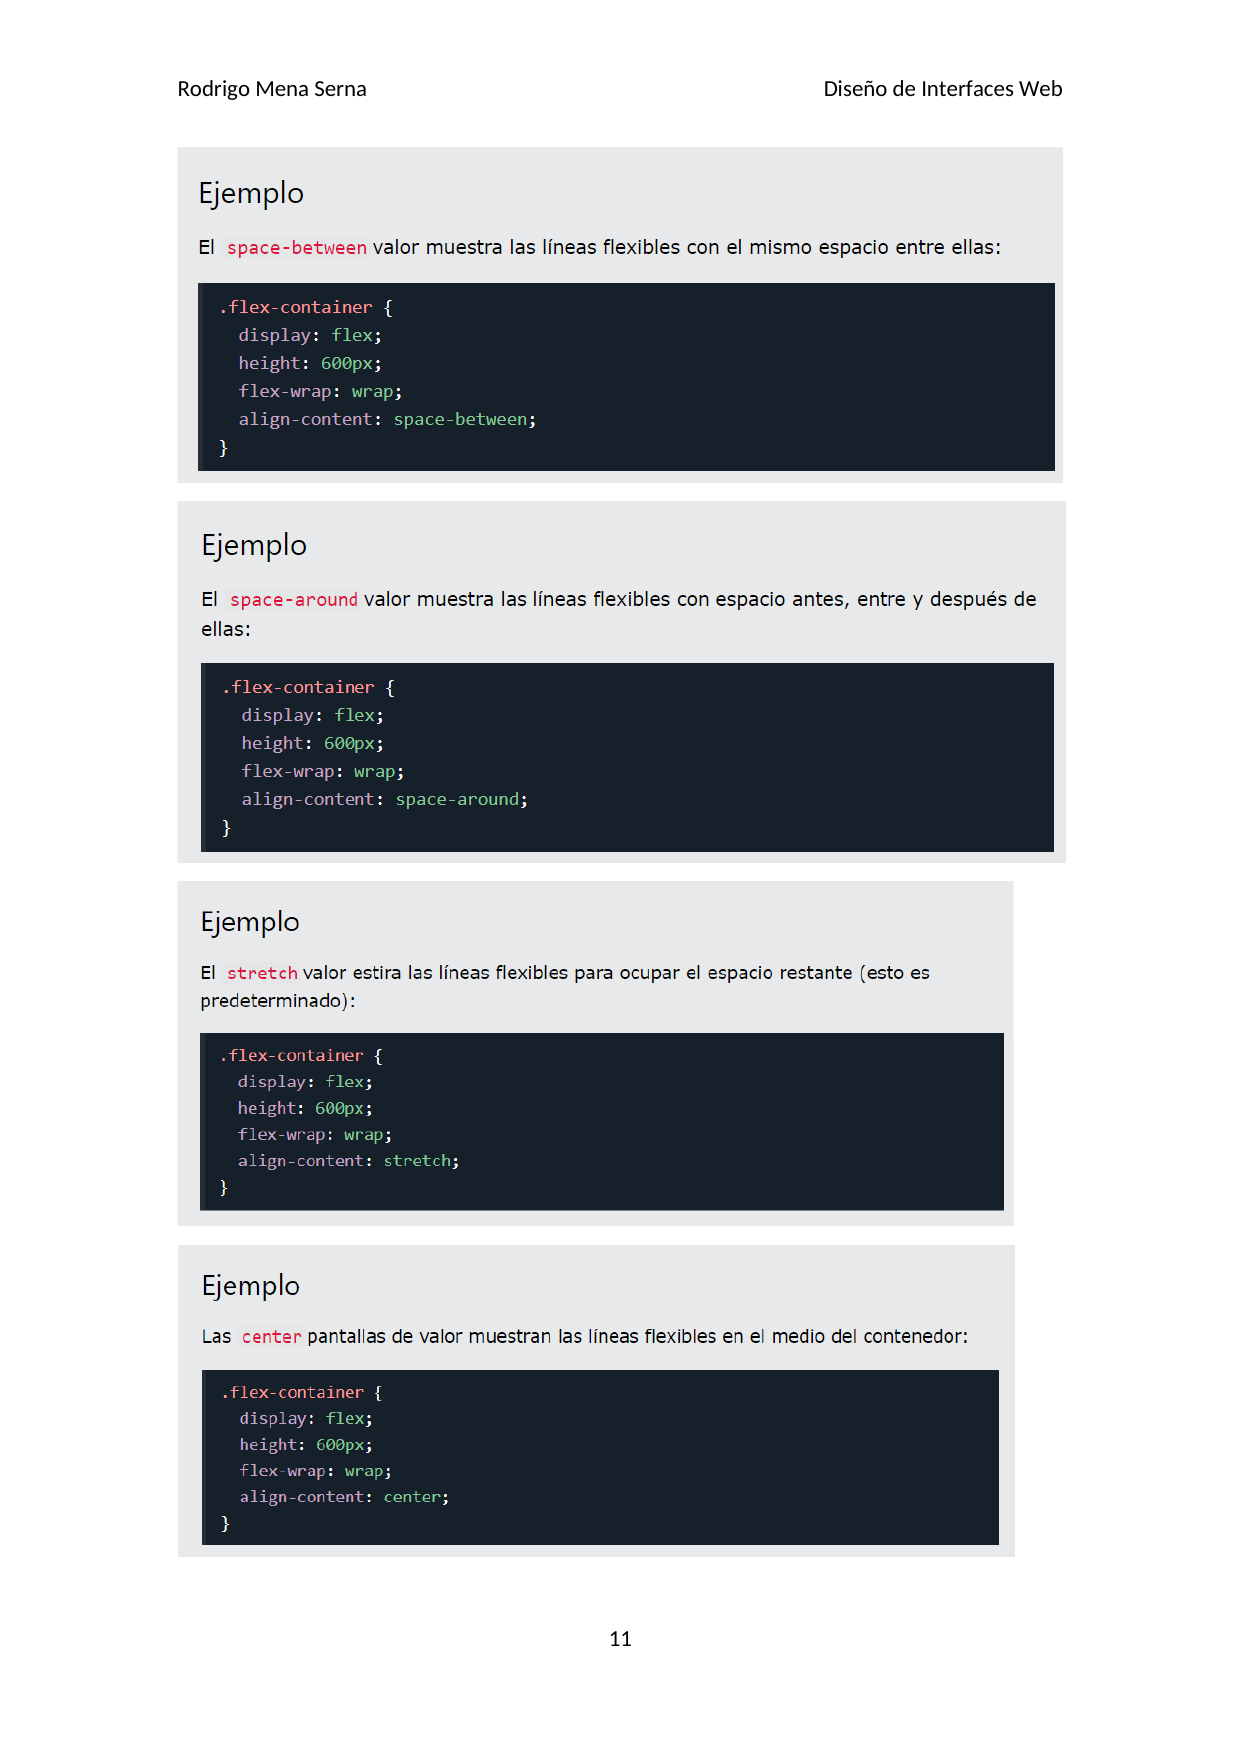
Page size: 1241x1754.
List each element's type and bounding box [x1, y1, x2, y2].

picture [177, 147, 1063, 483]
picture [177, 501, 1067, 863]
picture [177, 881, 1014, 1226]
picture [177, 1245, 1015, 1557]
